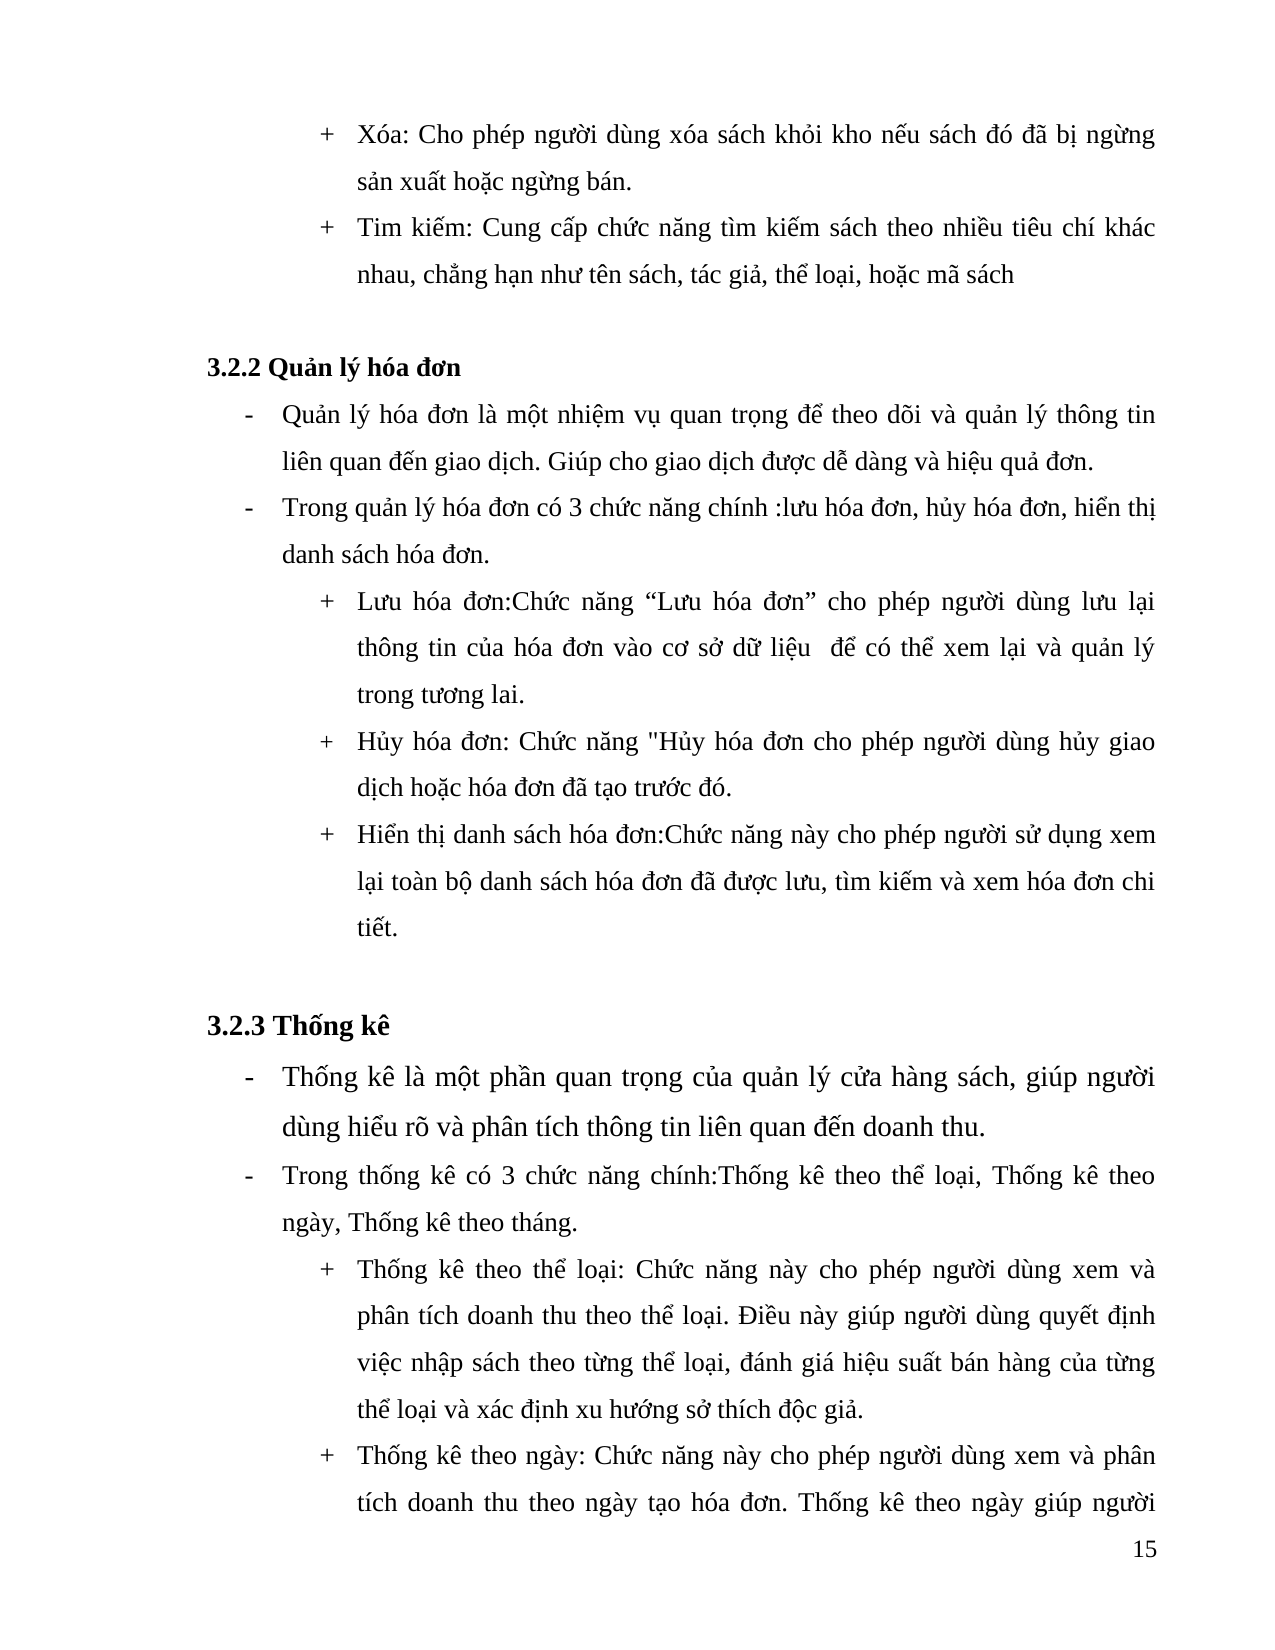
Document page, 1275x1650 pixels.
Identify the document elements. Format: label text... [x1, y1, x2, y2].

list Trong quản lý hóa đơn có 3 chức năng chính :lưu hóa đơn, hủy hóa đơn, hiển thị danh sách hóa đơn. [244, 491, 1157, 569]
list Hiển thị danh sách hóa đơn:Chức năng này cho phép người sử dụng xem lại toàn bộ danh sách hóa đơn đã được lưu, tìm kiếm và xem hóa đơn chi tiết. [319, 818, 1157, 943]
list Trong thống kê có 3 chức năng chính:Thống kê theo thể loại, Thống kê theo ngày, Thống kê theo tháng. [244, 1159, 1157, 1237]
list Xóa: Cho phép người dùng xóa sách khỏi kho nếu sách đó đã bị ngừng sản xuất hoặc ngừng bán. [319, 118, 1157, 196]
text 3.2.2 Quản lý hóa đơn [207, 351, 1157, 383]
list Quản lý hóa đơn là một nhiệm vụ quan trọng để theo dõi và quản lý thông tin liên quan đến giao dịch. Giúp cho giao dịch được dễ dàng và hiệu quả đơn. [244, 398, 1157, 476]
list Tim kiếm: Cung cấp chức năng tìm kiếm sách theo nhiều tiêu chí khác nhau, chẳng hạn như tên sách, tác giả, thể loại, hoặc mã sách [319, 211, 1157, 289]
list Thống kê là một phần quan trọng của quản lý cửa hàng sách, giúp người dùng hiểu rõ và phân tích thông tin liên quan đến doanh thu. [244, 1059, 1157, 1143]
list Lưu hóa đơn:Chức năng “Lưu hóa đơn” cho phép người dùng lưu lại thông tin của hóa đơn vào cơ sở dữ liệu để có thể xem lại và quản lý trong tương lai. [319, 585, 1157, 709]
list Thống kê theo thể loại: Chức năng này cho phép người dùng xem và phân tích doanh thu theo thể loại. Điều này giúp người dùng quyết định việc nhập sách theo từng thể loại, đánh giá hiệu suất bán hàng của từng thể loại và xác định xu hướng sở thích độc giả. [319, 1253, 1157, 1424]
list Hủy hóa đơn: Chức năng "Hủy hóa đơn cho phép người dùng hủy giao dịch hoặc hóa đơn đã tạo trước đó. [319, 725, 1157, 803]
text 3.2.3 Thống kê [207, 1008, 1157, 1042]
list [319, 1439, 1157, 1517]
